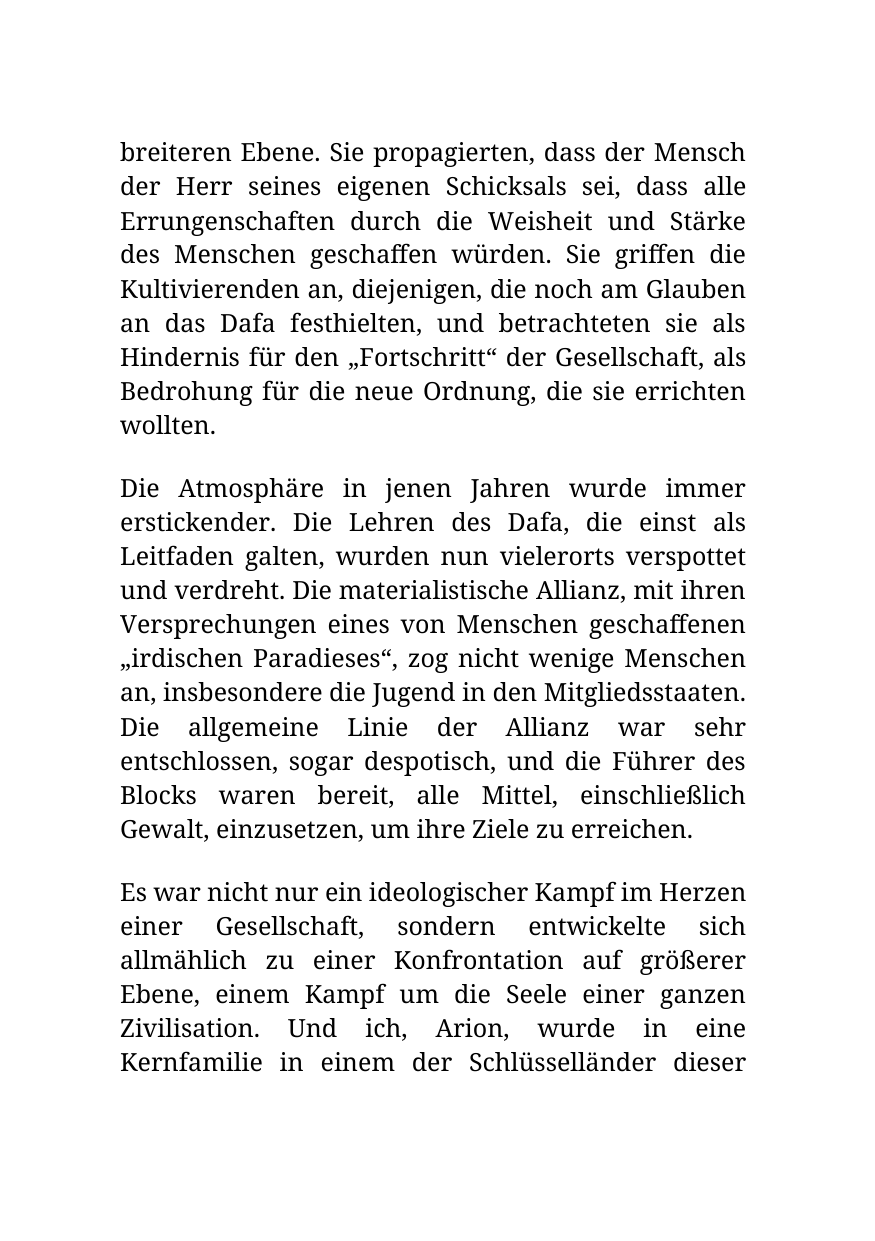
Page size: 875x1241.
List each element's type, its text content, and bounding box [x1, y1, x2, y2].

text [120, 874, 747, 1079]
text Die Atmosphäre in jenen Jahren wurde immer erstickender. Die Lehren des Dafa, die einst als Leitfaden galten, wurden nun vielerorts verspottet und verdreht. Die materialistische Allianz, mit ihren Versprechungen eines von Menschen geschaffenen „irdischen Paradieses“, zog nicht wenige Menschen an, insbesondere die Jugend in den Mitgliedsstaaten. Die allgemeine Linie der Allianz war sehr entschlossen, sogar despotisch, und die Führer des Blocks waren bereit, alle Mittel, einschließlich Gewalt, einzusetzen, um ihre Ziele zu erreichen. [120, 471, 747, 845]
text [120, 135, 747, 442]
